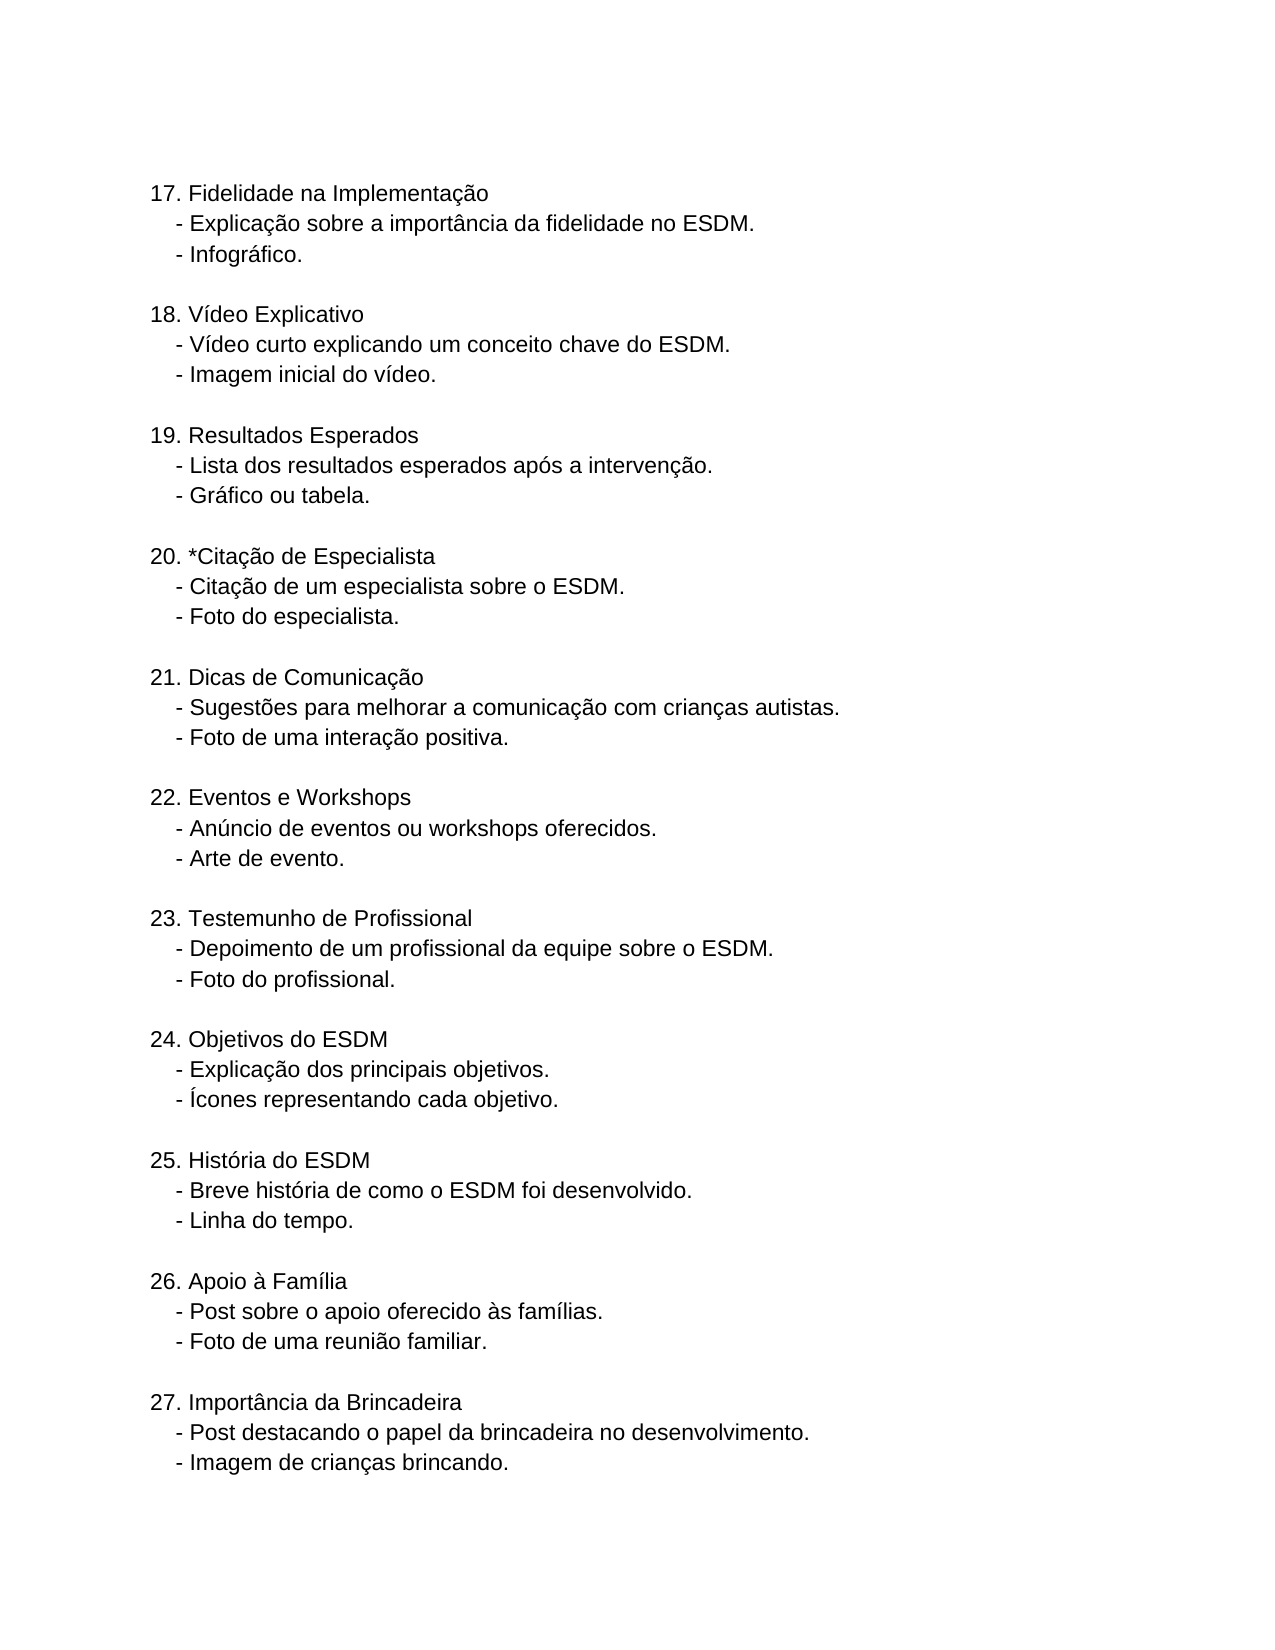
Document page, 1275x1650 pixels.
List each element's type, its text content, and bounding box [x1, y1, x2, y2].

text - Explicação dos principais objetivos. [150, 1056, 1125, 1083]
text - Gráfico ou tabela. [150, 482, 1125, 509]
text - Explicação sobre a importância da fidelidade no ESDM. [150, 210, 1125, 237]
text - Foto de uma interação positiva. [150, 724, 1125, 750]
text 22. Eventos e Workshops [150, 784, 1125, 811]
text 26. Apoio à Família [150, 1268, 1125, 1294]
text - Linha do tempo. [150, 1207, 1125, 1234]
text - Post sobre o apoio oferecido às famílias. [150, 1298, 1125, 1324]
text - Citação de um especialista sobre o ESDM. [150, 573, 1125, 599]
text - Lista dos resultados esperados após a intervenção. [150, 452, 1125, 478]
text 24. Objetivos do ESDM [150, 1026, 1125, 1052]
text 20. *Citação de Especialista [150, 543, 1125, 569]
text - Sugestões para melhorar a comunicação com crianças autistas. [150, 694, 1125, 720]
text 21. Dicas de Comunicação [150, 663, 1125, 690]
text - Anúncio de eventos ou workshops oferecidos. [150, 814, 1125, 841]
text - Depoimento de um profissional da equipe sobre o ESDM. [150, 935, 1125, 962]
text - Vídeo curto explicando um conceito chave do ESDM. [150, 331, 1125, 358]
text - Arte de evento. [150, 845, 1125, 871]
text - Post destacando o papel da brincadeira no desenvolvimento. [150, 1419, 1125, 1445]
text 18. Vídeo Explicativo [150, 301, 1125, 327]
text 27. Importância da Brincadeira [150, 1388, 1125, 1415]
text 19. Resultados Esperados [150, 422, 1125, 448]
text - Foto de uma reunião familiar. [150, 1328, 1125, 1354]
text - Infográfico. [150, 241, 1125, 267]
text 17. Fidelidade na Implementação [150, 180, 1125, 207]
text 23. Testemunho de Profissional [150, 905, 1125, 932]
text 25. História do ESDM [150, 1147, 1125, 1173]
text - Imagem inicial do vídeo. [150, 361, 1125, 388]
text - Foto do profissional. [150, 966, 1125, 992]
text - Foto do especialista. [150, 603, 1125, 629]
text - Imagem de crianças brincando. [150, 1449, 1125, 1475]
text - Breve história de como o ESDM foi desenvolvido. [150, 1177, 1125, 1203]
text - Ícones representando cada objetivo. [150, 1086, 1125, 1113]
